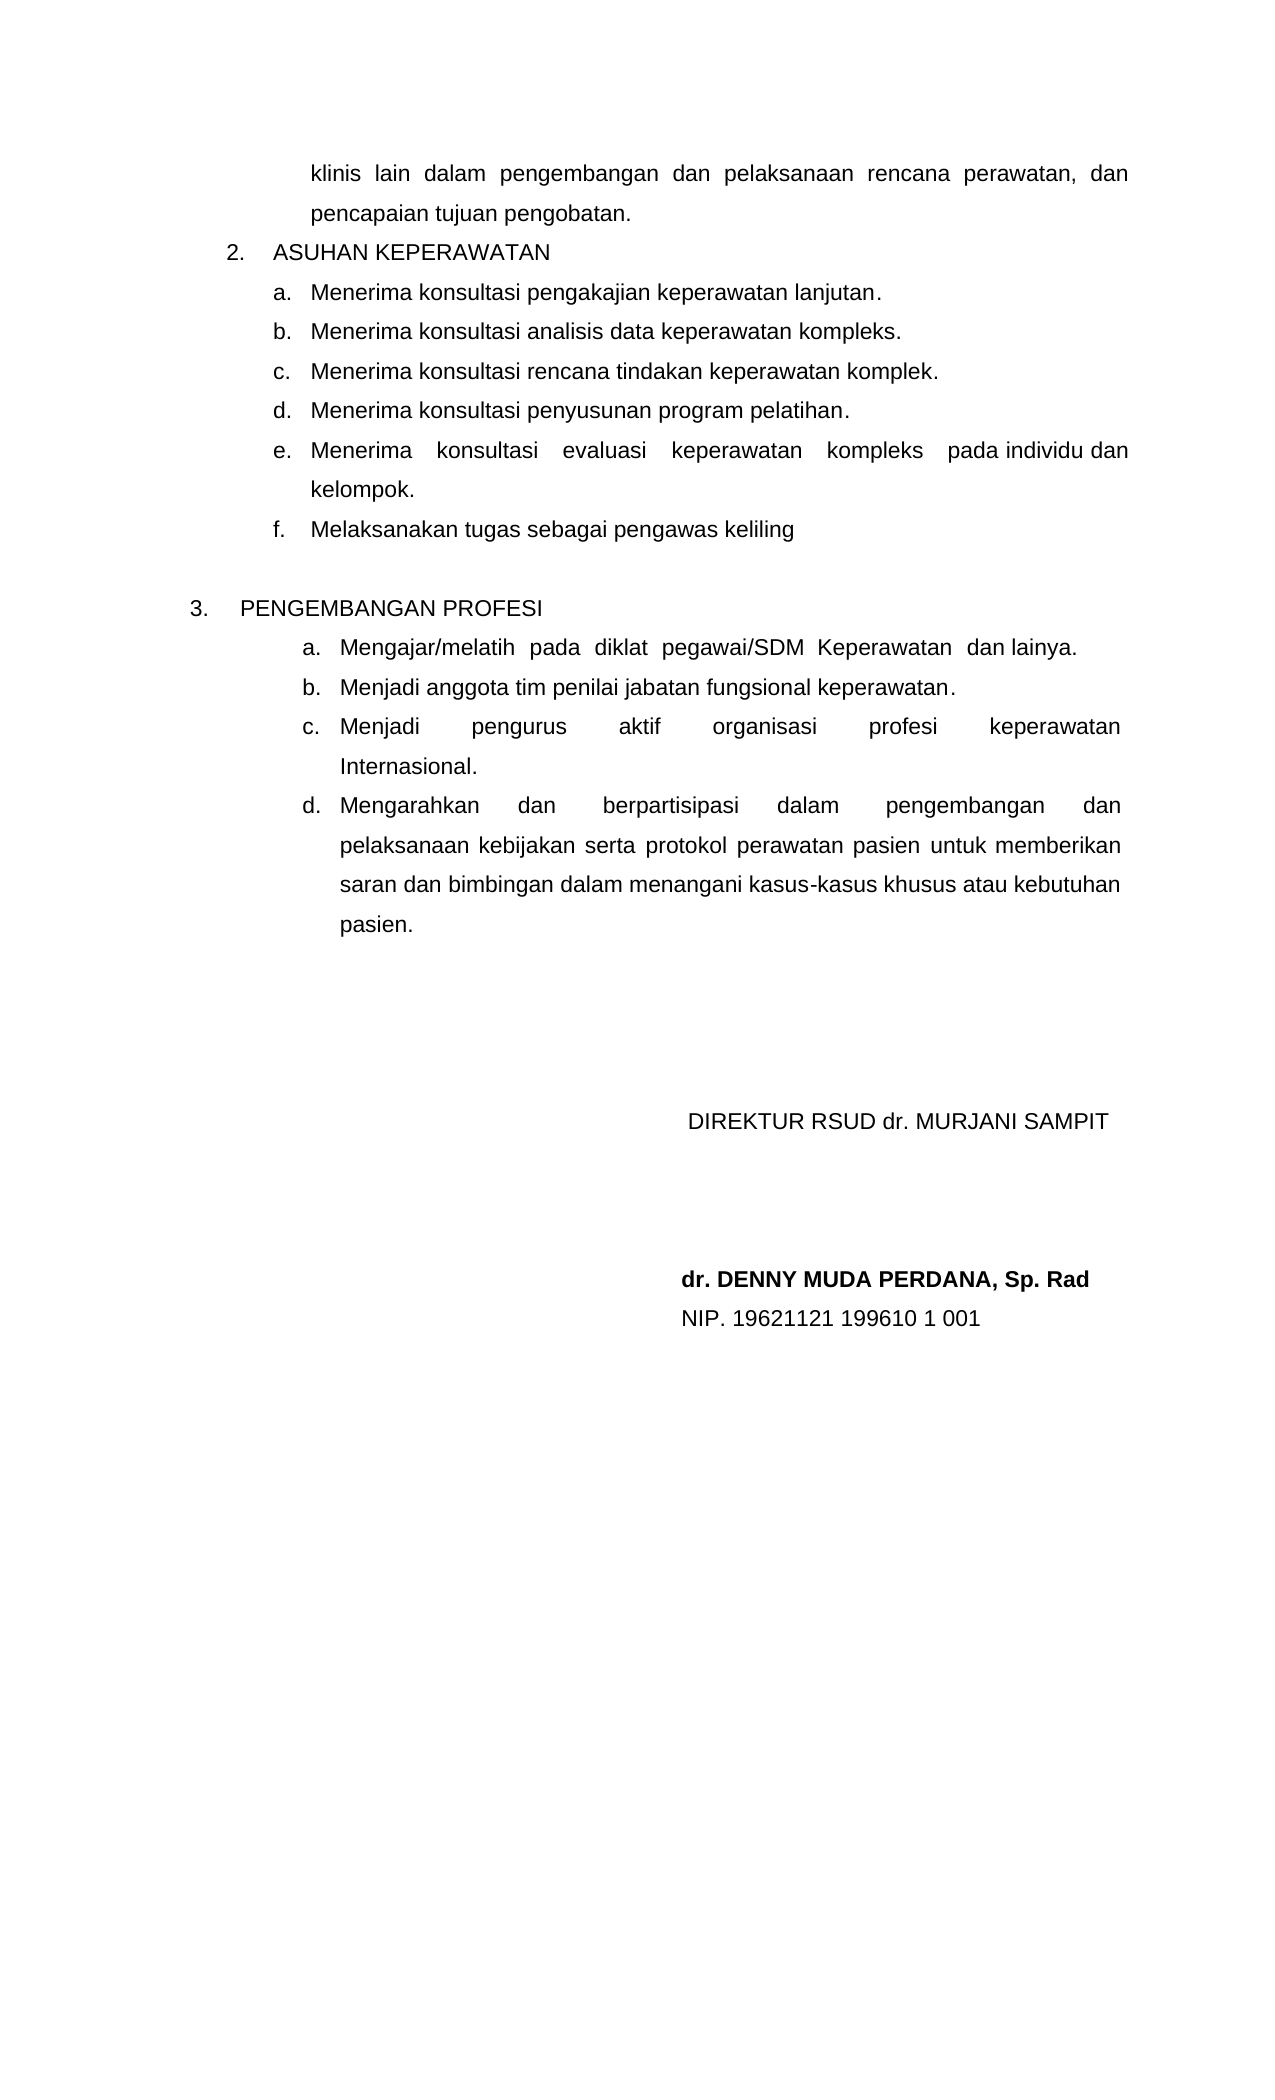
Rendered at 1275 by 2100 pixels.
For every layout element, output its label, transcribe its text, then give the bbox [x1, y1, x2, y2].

list PENGEMBANGAN PROFESI [189, 595, 1134, 621]
list Menerima konsultasi rencana tindakan keperawatan komplek. [273, 358, 1129, 384]
list Menerima konsultasi pengakajian keperawatan lanjutan. [273, 279, 1129, 305]
list Mengarahkan dan berpartisipasi dalam pengembangan dan pelaksanaan kebijakan serta protokol perawatan pasien untuk memberikan saran dan bimbingan dalam menangani kasus-kasus khusus atau kebutuhan pasien. [302, 792, 1121, 937]
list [273, 160, 1129, 226]
list Melaksanakan tugas sebagai pengawas keliling [273, 516, 1129, 542]
text dr. DENNY MUDA PERDANA, Sp. Rad [681, 1266, 1129, 1292]
list Menjadi pengurus aktif organisasi profesi keperawatan Internasional. [302, 713, 1121, 779]
list Mengajar/melatih pada diklat pegawai/SDM Keperawatan dan lainya. [302, 634, 1121, 661]
list Menerima konsultasi evaluasi keperawatan kompleks pada individu dan kelompok. [273, 437, 1129, 503]
list Menerima konsultasi penyusunan program pelatihan. [273, 397, 1129, 424]
list Menjadi anggota tim penilai jabatan fungsional keperawatan. [302, 674, 1121, 700]
list Menerima konsultasi analisis data keperawatan kompleks. [273, 318, 1129, 345]
text DIREKTUR RSUD dr. MURJANI SAMPIT [606, 1108, 1129, 1134]
list ASUHAN KEPERAWATAN [226, 239, 1134, 266]
text NIP. 19621121 199610 1 001 [681, 1305, 1129, 1332]
